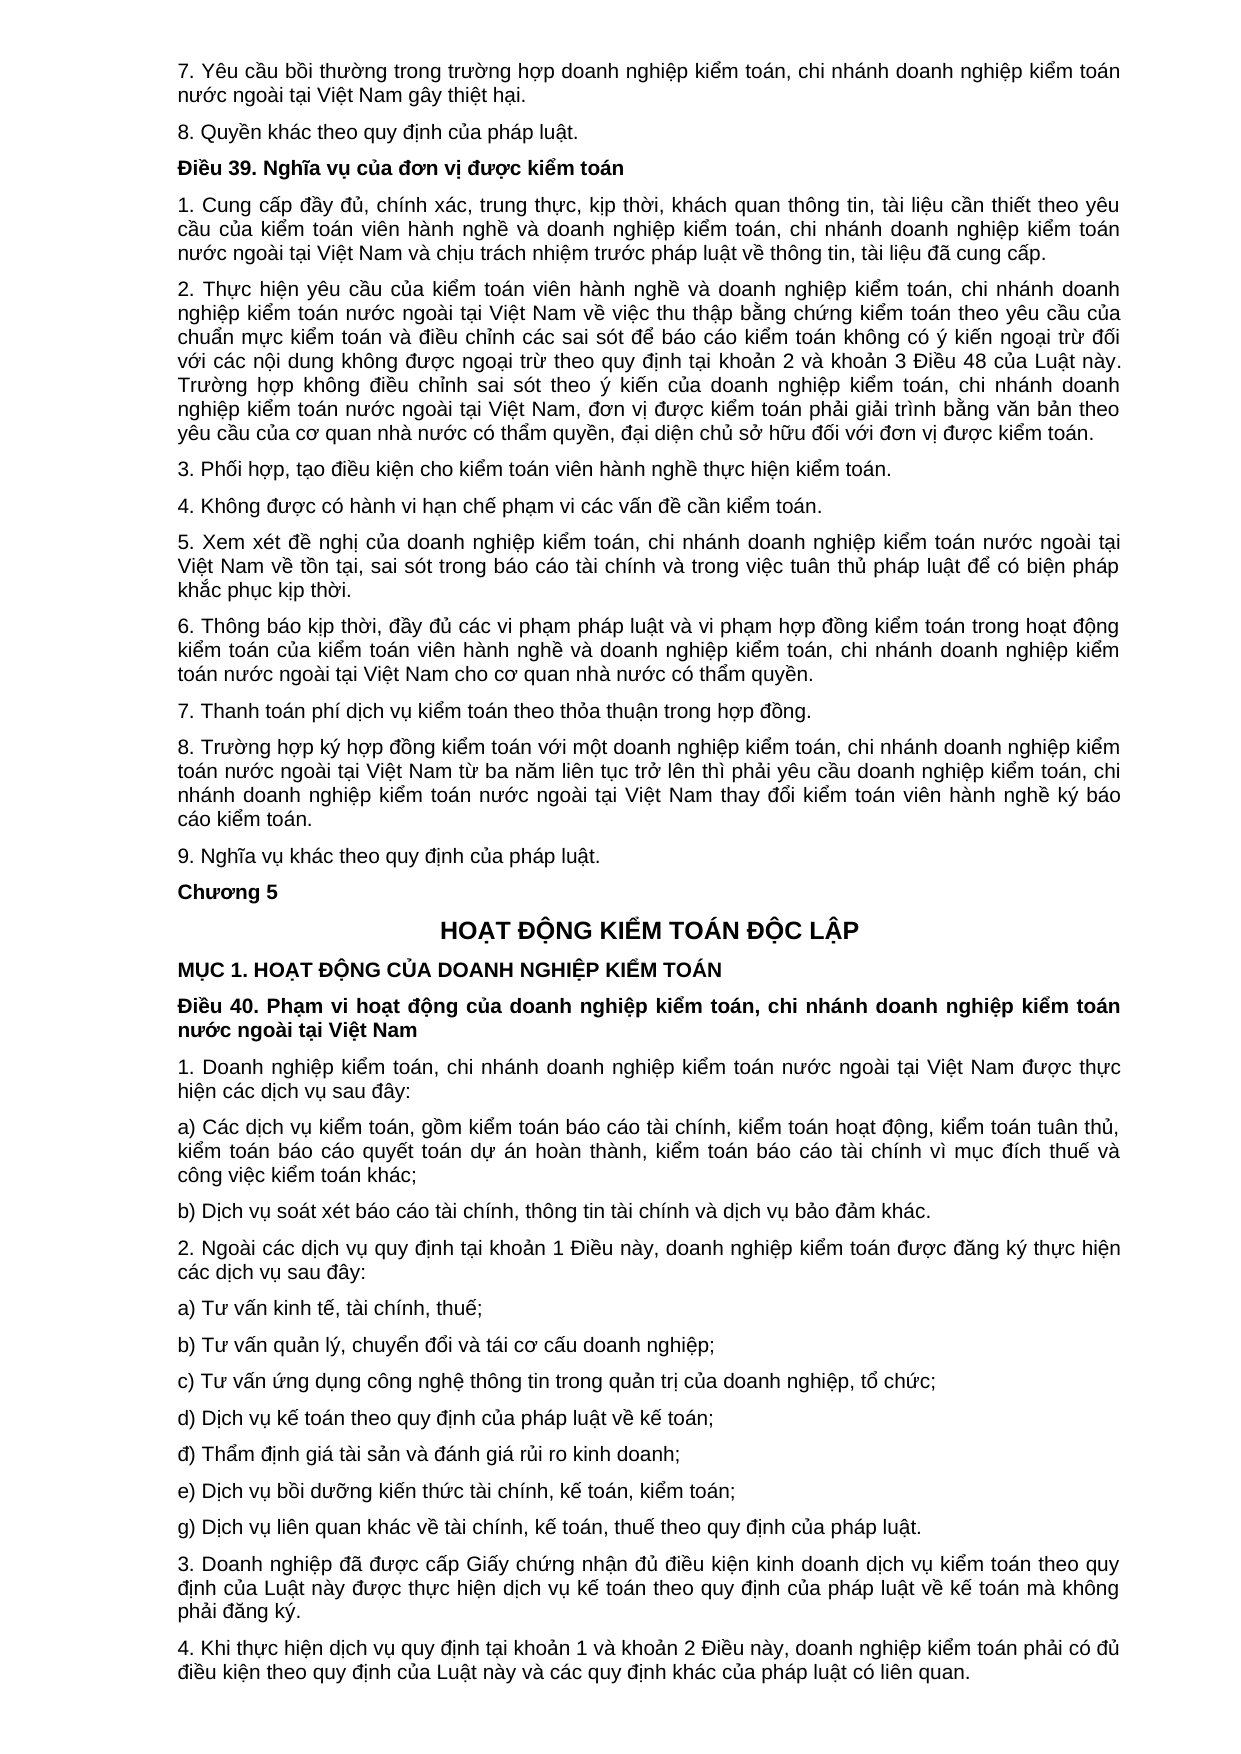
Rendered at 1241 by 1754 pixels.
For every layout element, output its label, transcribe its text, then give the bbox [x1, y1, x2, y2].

text a) Tư vấn kinh tế, tài chính, thuế; [177, 1296, 1122, 1320]
text 4. Không được có hành vi hạn chế phạm vi các vấn đề cần kiểm toán. [177, 493, 1122, 517]
text g) Dịch vụ liên quan khác về tài chính, kế toán, thuế theo quy định của pháp luật. [177, 1515, 1122, 1539]
text 4. Khi thực hiện dịch vụ quy định tại khoản 1 và khoản 2 Điều này, doanh nghiệp kiểm toán phải có đủ điều kiện theo quy định của Luật này và các quy định khác của pháp luật có liên quan. [177, 1636, 1122, 1684]
text 3. Phối hợp, tạo điều kiện cho kiểm toán viên hành nghề thực hiện kiểm toán. [177, 457, 1122, 481]
text Điều 39. Nghĩa vụ của đơn vị được kiểm toán [177, 156, 1122, 180]
text b) Tư vấn quản lý, chuyển đổi và tái cơ cấu doanh nghiệp; [177, 1333, 1122, 1357]
text 5. Xem xét đề nghị của doanh nghiệp kiểm toán, chi nhánh doanh nghiệp kiểm toán nước ngoài tại Việt Nam về tồn tại, sai sót trong báo cáo tài chính và trong việc tuân thủ pháp luật để có biện pháp khắc phục kịp thời. [177, 530, 1122, 602]
text d) Dịch vụ kế toán theo quy định của pháp luật về kế toán; [177, 1406, 1122, 1429]
text a) Các dịch vụ kiểm toán, gồm kiểm toán báo cáo tài chính, kiểm toán hoạt động, kiểm toán tuân thủ, kiểm toán báo cáo quyết toán dự án hoàn thành, kiểm toán báo cáo tài chính vì mục đích thuế và công việc kiểm toán khác; [177, 1115, 1122, 1187]
text 2. Thực hiện yêu cầu của kiểm toán viên hành nghề và doanh nghiệp kiểm toán, chi nhánh doanh nghiệp kiểm toán nước ngoài tại Việt Nam về việc thu thập bằng chứng kiểm toán theo yêu cầu của chuẩn mực kiểm toán và điều chỉnh các sai sót để báo cáo kiểm toán không có ý kiến ngoại trừ đối với các nội dung không được ngoại trừ theo quy định tại khoản 2 và khoản 3 Điều 48 của Luật này. Trường hợp không điều chỉnh sai sót theo ý kiến của doanh nghiệp kiểm toán, chi nhánh doanh nghiệp kiểm toán nước ngoài tại Việt Nam, đơn vị được kiểm toán phải giải trình bằng văn bản theo yêu cầu của cơ quan nhà nước có thẩm quyền, đại diện chủ sở hữu đối với đơn vị được kiểm toán. [177, 277, 1122, 444]
text Điều 40. Phạm vi hoạt động của doanh nghiệp kiểm toán, chi nhánh doanh nghiệp kiểm toán nước ngoài tại Việt Nam [177, 994, 1122, 1042]
text b) Dịch vụ soát xét báo cáo tài chính, thông tin tài chính và dịch vụ bảo đảm khác. [177, 1199, 1122, 1223]
text 1. Doanh nghiệp kiểm toán, chi nhánh doanh nghiệp kiểm toán nước ngoài tại Việt Nam được thực hiện các dịch vụ sau đây: [177, 1054, 1122, 1102]
text e) Dịch vụ bồi dưỡng kiến thức tài chính, kế toán, kiểm toán; [177, 1478, 1122, 1502]
text 7. Yêu cầu bồi thường trong trường hợp doanh nghiệp kiểm toán, chi nhánh doanh nghiệp kiểm toán nước ngoài tại Việt Nam gây thiệt hại. [177, 59, 1122, 107]
text đ) Thẩm định giá tài sản và đánh giá rủi ro kinh doanh; [177, 1442, 1122, 1466]
text c) Tư vấn ứng dụng công nghệ thông tin trong quản trị của doanh nghiệp, tổ chức; [177, 1369, 1122, 1393]
text Chương 5 [177, 880, 1122, 904]
text MỤC 1. HOẠT ĐỘNG CỦA DOANH NGHIỆP KIỂM TOÁN [177, 958, 1122, 982]
text 8. Quyền khác theo quy định của pháp luật. [177, 119, 1122, 143]
text 7. Thanh toán phí dịch vụ kiểm toán theo thỏa thuận trong hợp đồng. [177, 699, 1122, 723]
text 3. Doanh nghiệp đã được cấp Giấy chứng nhận đủ điều kiện kinh doanh dịch vụ kiểm toán theo quy định của Luật này được thực hiện dịch vụ kế toán theo quy định của pháp luật về kế toán mà không phải đăng ký. [177, 1551, 1122, 1623]
text 1. Cung cấp đầy đủ, chính xác, trung thực, kịp thời, khách quan thông tin, tài liệu cần thiết theo yêu cầu của kiểm toán viên hành nghề và doanh nghiệp kiểm toán, chi nhánh doanh nghiệp kiểm toán nước ngoài tại Việt Nam và chịu trách nhiệm trước pháp luật về thông tin, tài liệu đã cung cấp. [177, 192, 1122, 264]
text 6. Thông báo kịp thời, đầy đủ các vi phạm pháp luật và vi phạm hợp đồng kiểm toán trong hoạt động kiểm toán của kiểm toán viên hành nghề và doanh nghiệp kiểm toán, chi nhánh doanh nghiệp kiểm toán nước ngoài tại Việt Nam cho cơ quan nhà nước có thẩm quyền. [177, 614, 1122, 686]
text 2. Ngoài các dịch vụ quy định tại khoản 1 Điều này, doanh nghiệp kiểm toán được đăng ký thực hiện các dịch vụ sau đây: [177, 1236, 1122, 1284]
text 9. Nghĩa vụ khác theo quy định của pháp luật. [177, 843, 1122, 867]
text HOẠT ĐỘNG KIỂM TOÁN ĐỘC LẬP [177, 916, 1122, 945]
text 8. Trường hợp ký hợp đồng kiểm toán với một doanh nghiệp kiểm toán, chi nhánh doanh nghiệp kiểm toán nước ngoài tại Việt Nam từ ba năm liên tục trở lên thì phải yêu cầu doanh nghiệp kiểm toán, chi nhánh doanh nghiệp kiểm toán nước ngoài tại Việt Nam thay đổi kiểm toán viên hành nghề ký báo cáo kiểm toán. [177, 735, 1122, 831]
